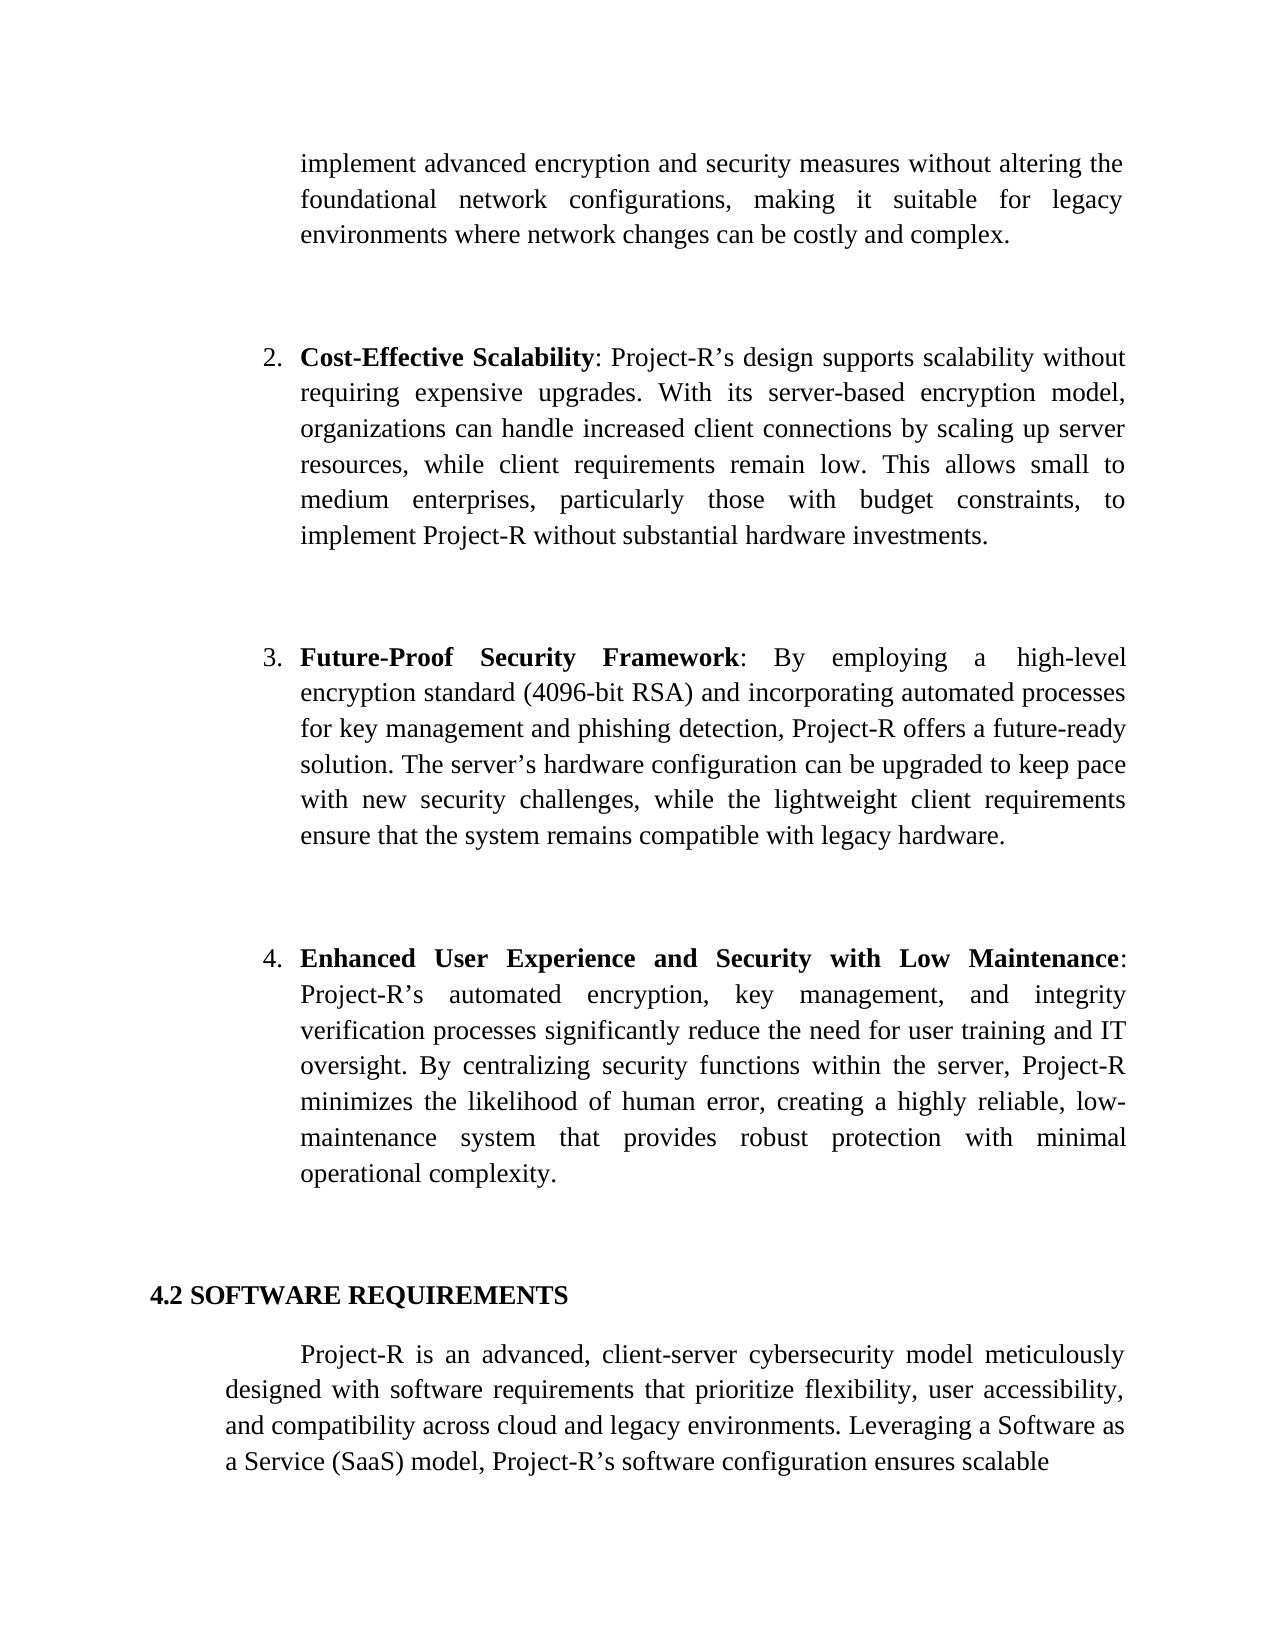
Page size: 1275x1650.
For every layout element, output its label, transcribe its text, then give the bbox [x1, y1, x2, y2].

list Future-Proof Security Framework: By employing a high-level encryption standard (4096-bit RSA) and incorporating automated processes for key management and phishing detection, Project-R offers a future-ready solution. The server’s hardware configuration can be upgraded to keep pace with new security challenges, while the lightweight client requirements ensure that the system remains compatible with legacy hardware. [263, 641, 1127, 851]
text implement advanced encryption and security measures without altering the foundational network configurations, making it suitable for legacy environments where network changes can be costly and complex. [300, 147, 1124, 250]
list Cost-Effective Scalability: Project-R’s design supports scalability without requiring expensive upgrades. With its server-based encryption model, organizations can handle increased client connections by scaling up server resources, while client requirements remain low. This allows small to medium enterprises, particularly those with budget constraints, to implement Project-R without substantial hardware investments. [263, 341, 1126, 550]
list Enhanced User Experience and Security with Low Maintenance: Project-R’s automated encryption, key management, and integrity verification processes significantly reduce the need for user training and IT oversight. By centralizing security functions within the server, Project-R minimizes the likelihood of human error, creating a highly reliable, low- maintenance system that provides robust protection with minimal operational complexity. [263, 942, 1127, 1188]
text Project-R is an advanced, client-server cybersecurity model meticulously designed with software requirements that prioritize flexibility, user accessibility, and compatibility across cloud and legacy environments. Leveraging a Software as a Service (SaaS) model, Project-R’s software configuration ensures scalable [225, 1338, 1125, 1476]
subtitle SOFTWARE REQUIREMENTS [150, 1279, 1177, 1310]
